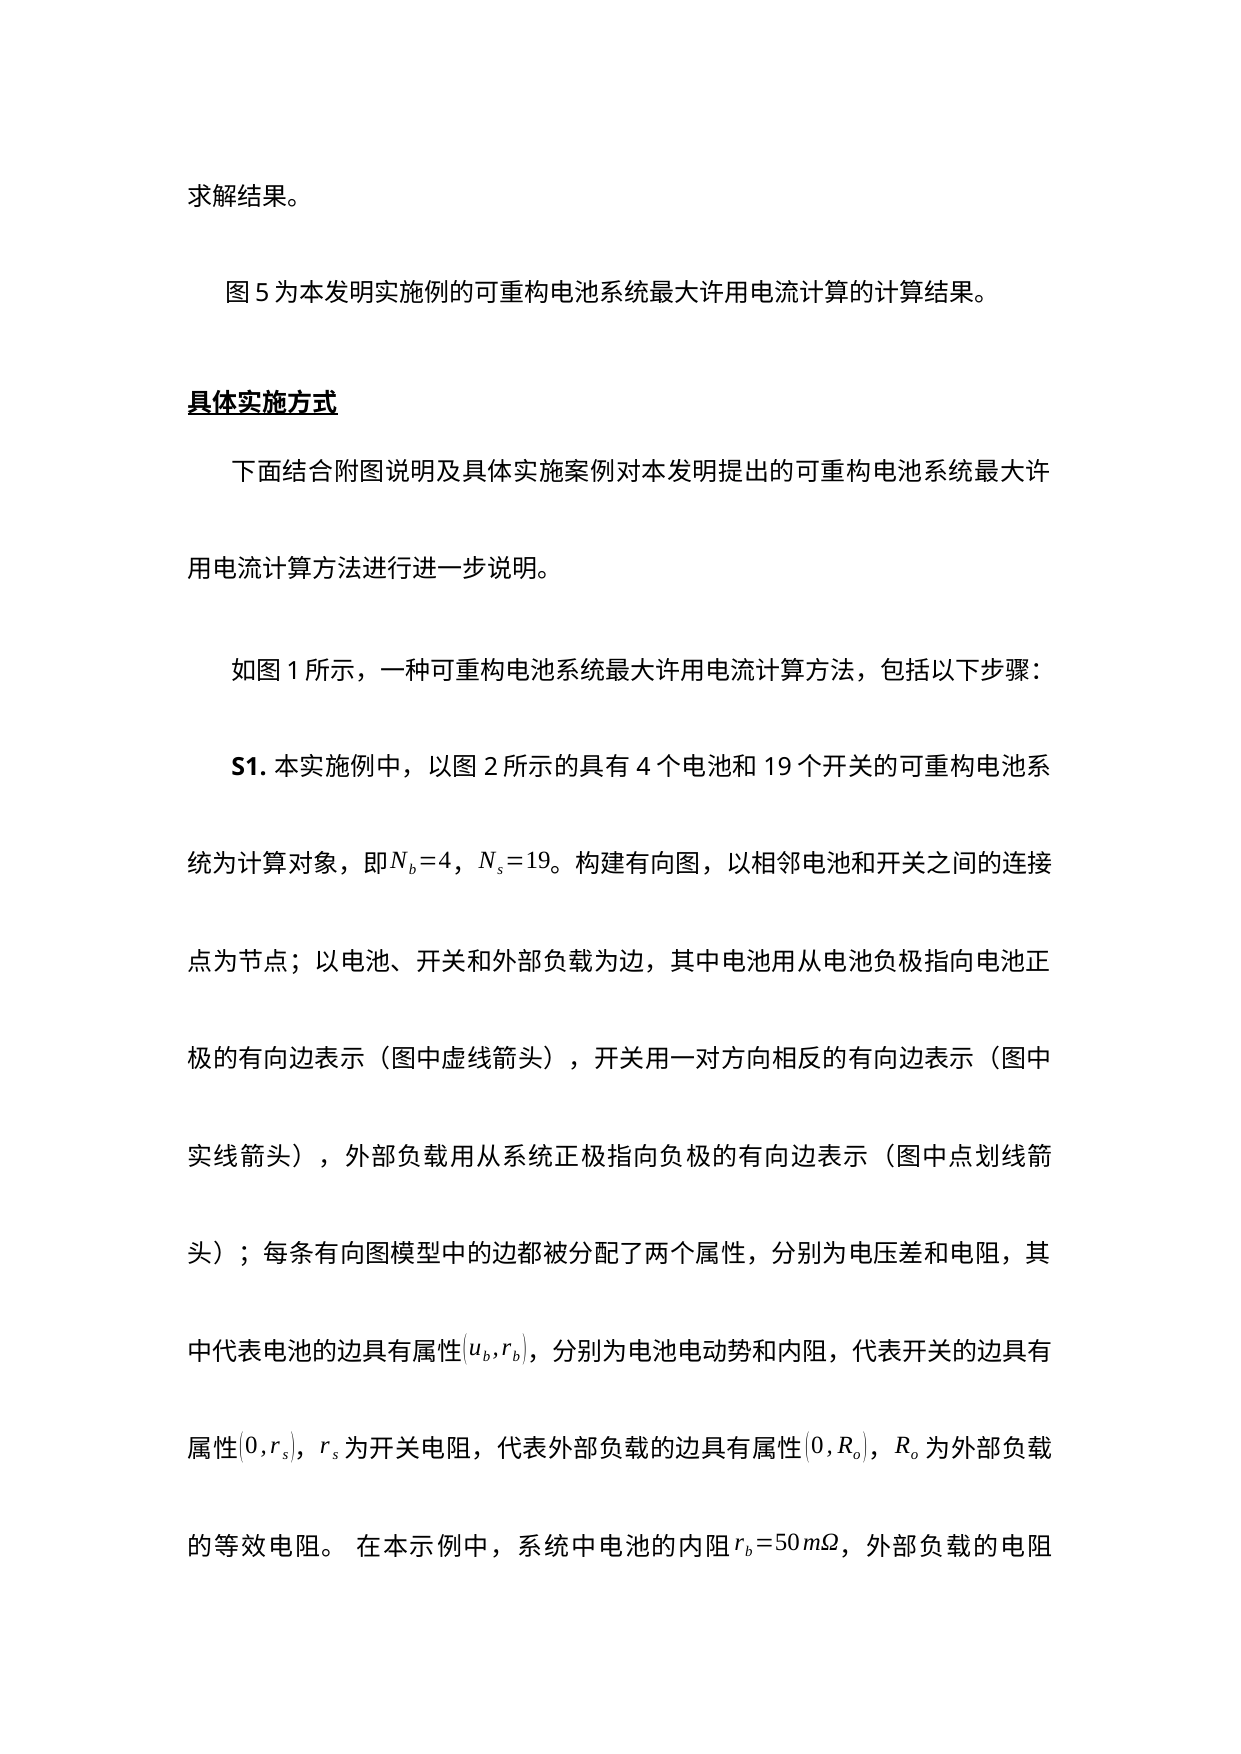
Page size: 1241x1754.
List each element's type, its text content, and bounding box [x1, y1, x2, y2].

text 图5为本发明实施例的可重构电池系统最大许用电流计算的计算结果。 [187, 258, 1053, 323]
subtitle 具体实施方式 [187, 353, 1053, 418]
text 图4为本发明实施例的可重构电池系统最大许用电流计算过程中的最短通路求解结果。 [187, 162, 1053, 227]
text 下面结合附图说明及具体实施案例对本发明提出的可重构电池系统最大许用电流计算方法进行进一步说明。 [187, 437, 1053, 599]
text 如图1所示，一种可重构电池系统最大许用电流计算方法，包括以下步骤： [187, 636, 1053, 701]
